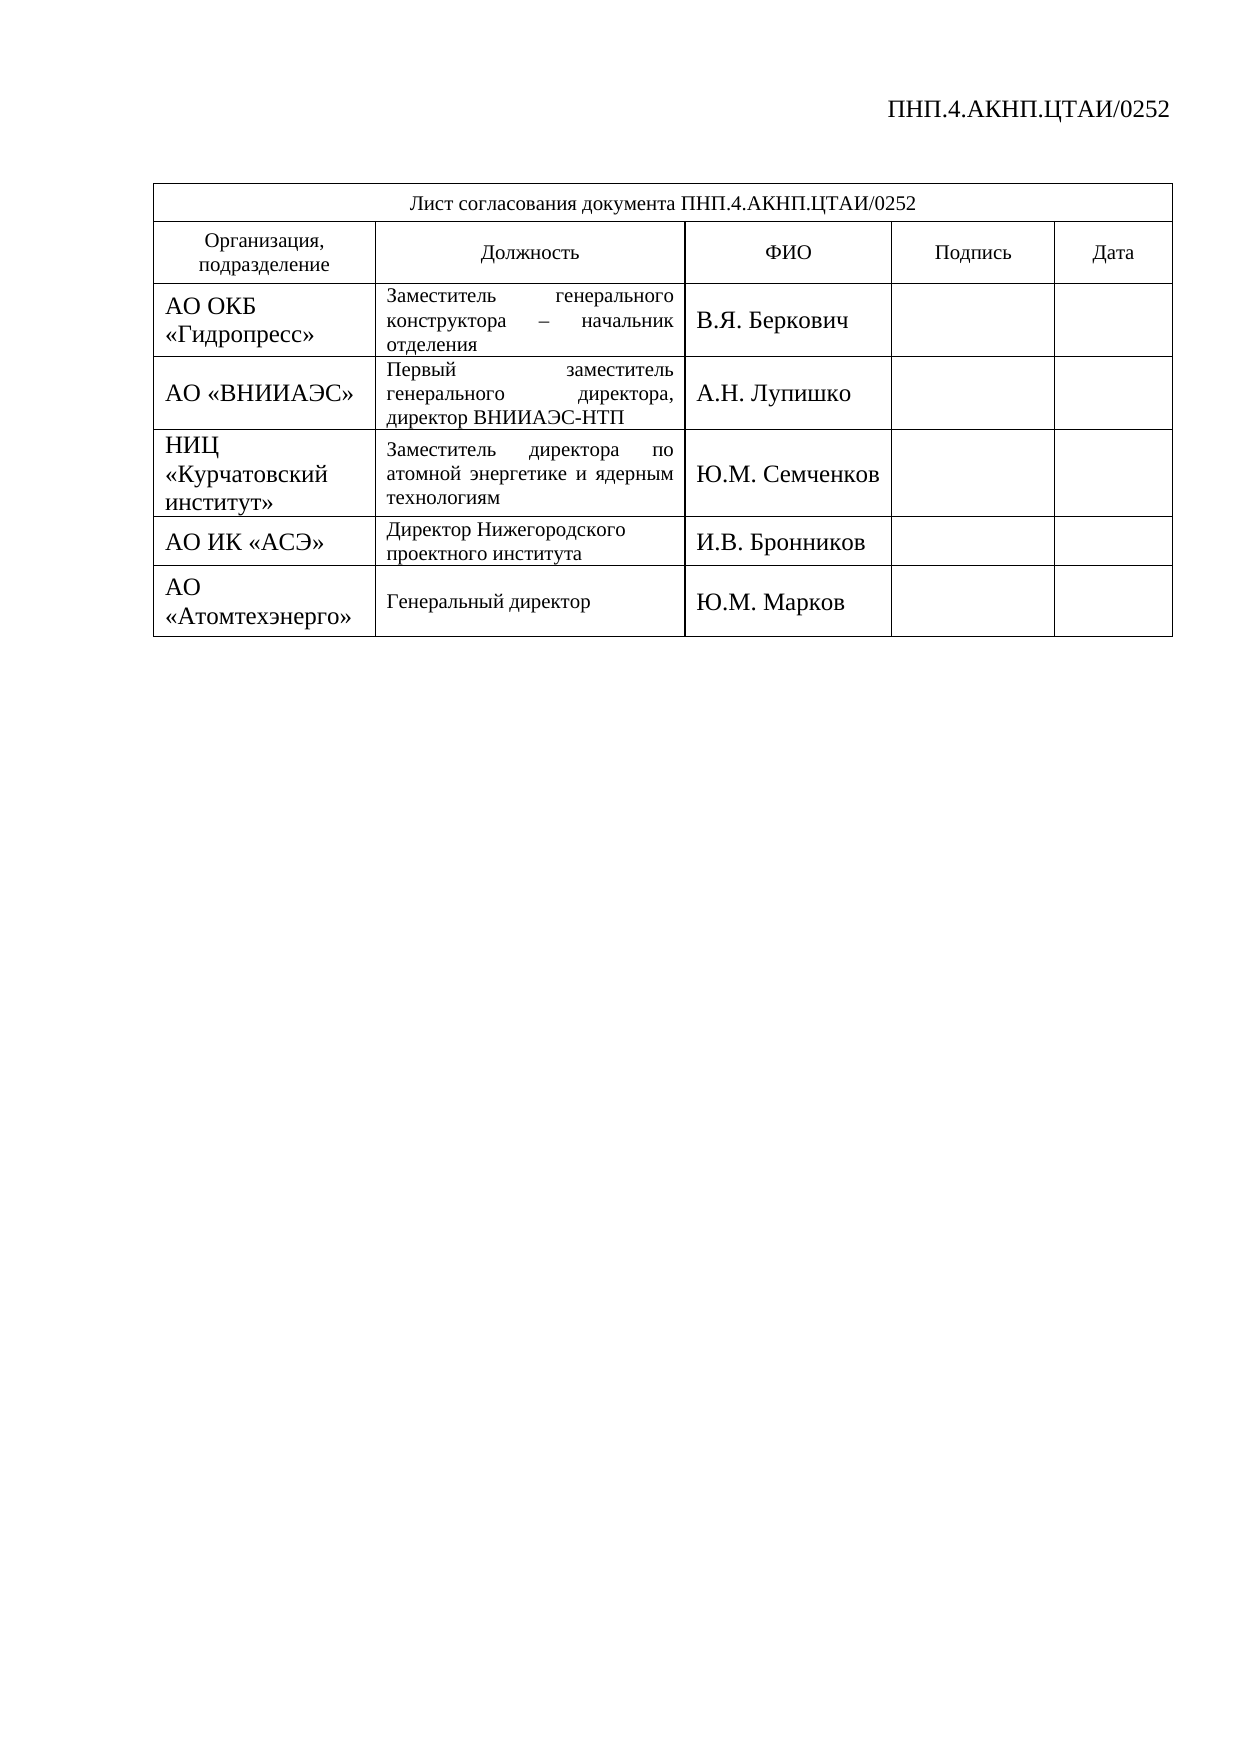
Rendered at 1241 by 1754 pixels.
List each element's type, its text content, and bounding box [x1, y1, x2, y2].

table_cell АО ОКБ «Гидропресс» [154, 284, 375, 356]
table_cell АО «Атомтехэнерго» [154, 566, 375, 636]
table_cell [892, 517, 1054, 565]
table_cell Должность [376, 222, 684, 282]
table_cell Ю.М. Семченков [686, 430, 891, 516]
table_cell АО ИК «АСЭ» [154, 517, 375, 565]
table_cell Первый заместитель генерального директора, директор ВНИИАЭС-НТП [376, 357, 684, 429]
table_cell Ю.М. Марков [686, 566, 891, 636]
table_cell [1055, 430, 1172, 516]
table_cell НИЦ «Курчатовский институт» [154, 430, 375, 516]
table_cell АО «ВНИИАЭС» [154, 357, 375, 429]
table_cell [892, 357, 1054, 429]
table_cell А.Н. Лупишко [686, 357, 891, 429]
table_cell Генеральный директор [376, 566, 684, 636]
table_cell Директор Нижегородского проектного института [376, 517, 684, 565]
table_cell [892, 430, 1054, 516]
table_cell И.В. Бронников [686, 517, 891, 565]
table_cell [1055, 517, 1172, 565]
table_cell ФИО [686, 222, 891, 282]
table_cell Подпись [892, 222, 1054, 282]
table_cell [892, 284, 1054, 356]
table_cell Организация, подразделение [154, 222, 375, 282]
table_header Лист согласования документа ПНП.4.АКНП.ЦТАИ/0252 [154, 184, 1172, 221]
table_cell [1055, 284, 1172, 356]
table_cell Заместитель генерального конструктора – начальник отделения [376, 284, 684, 356]
table_cell [892, 566, 1054, 636]
table_cell [1055, 566, 1172, 636]
table_cell В.Я. Беркович [686, 284, 891, 356]
table_cell Заместитель директора по атомной энергетике и ядерным технологиям [376, 430, 684, 516]
table_cell [1055, 357, 1172, 429]
table_cell Дата [1055, 222, 1172, 282]
